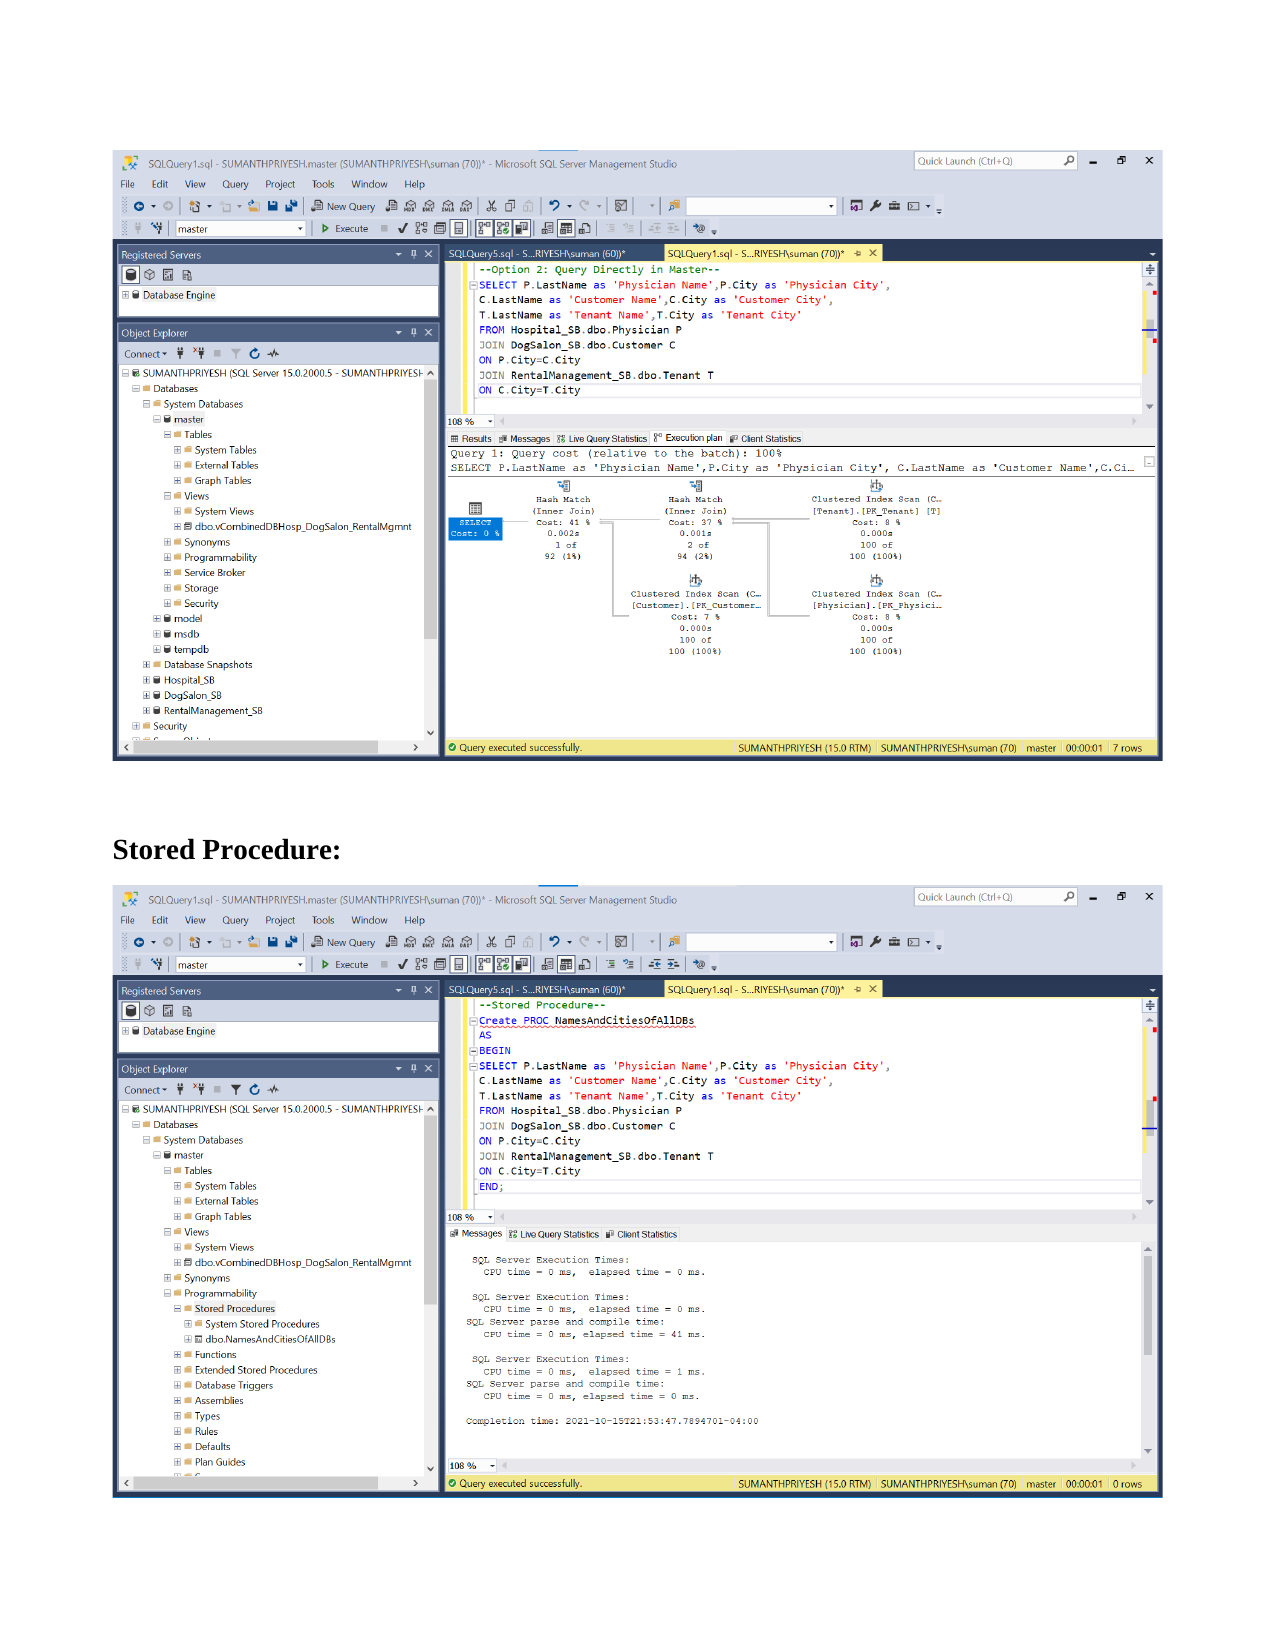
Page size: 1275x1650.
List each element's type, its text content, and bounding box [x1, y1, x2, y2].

picture [112, 885, 1163, 1498]
text Stored Procedure: [112, 832, 1162, 866]
picture [112, 150, 1163, 761]
